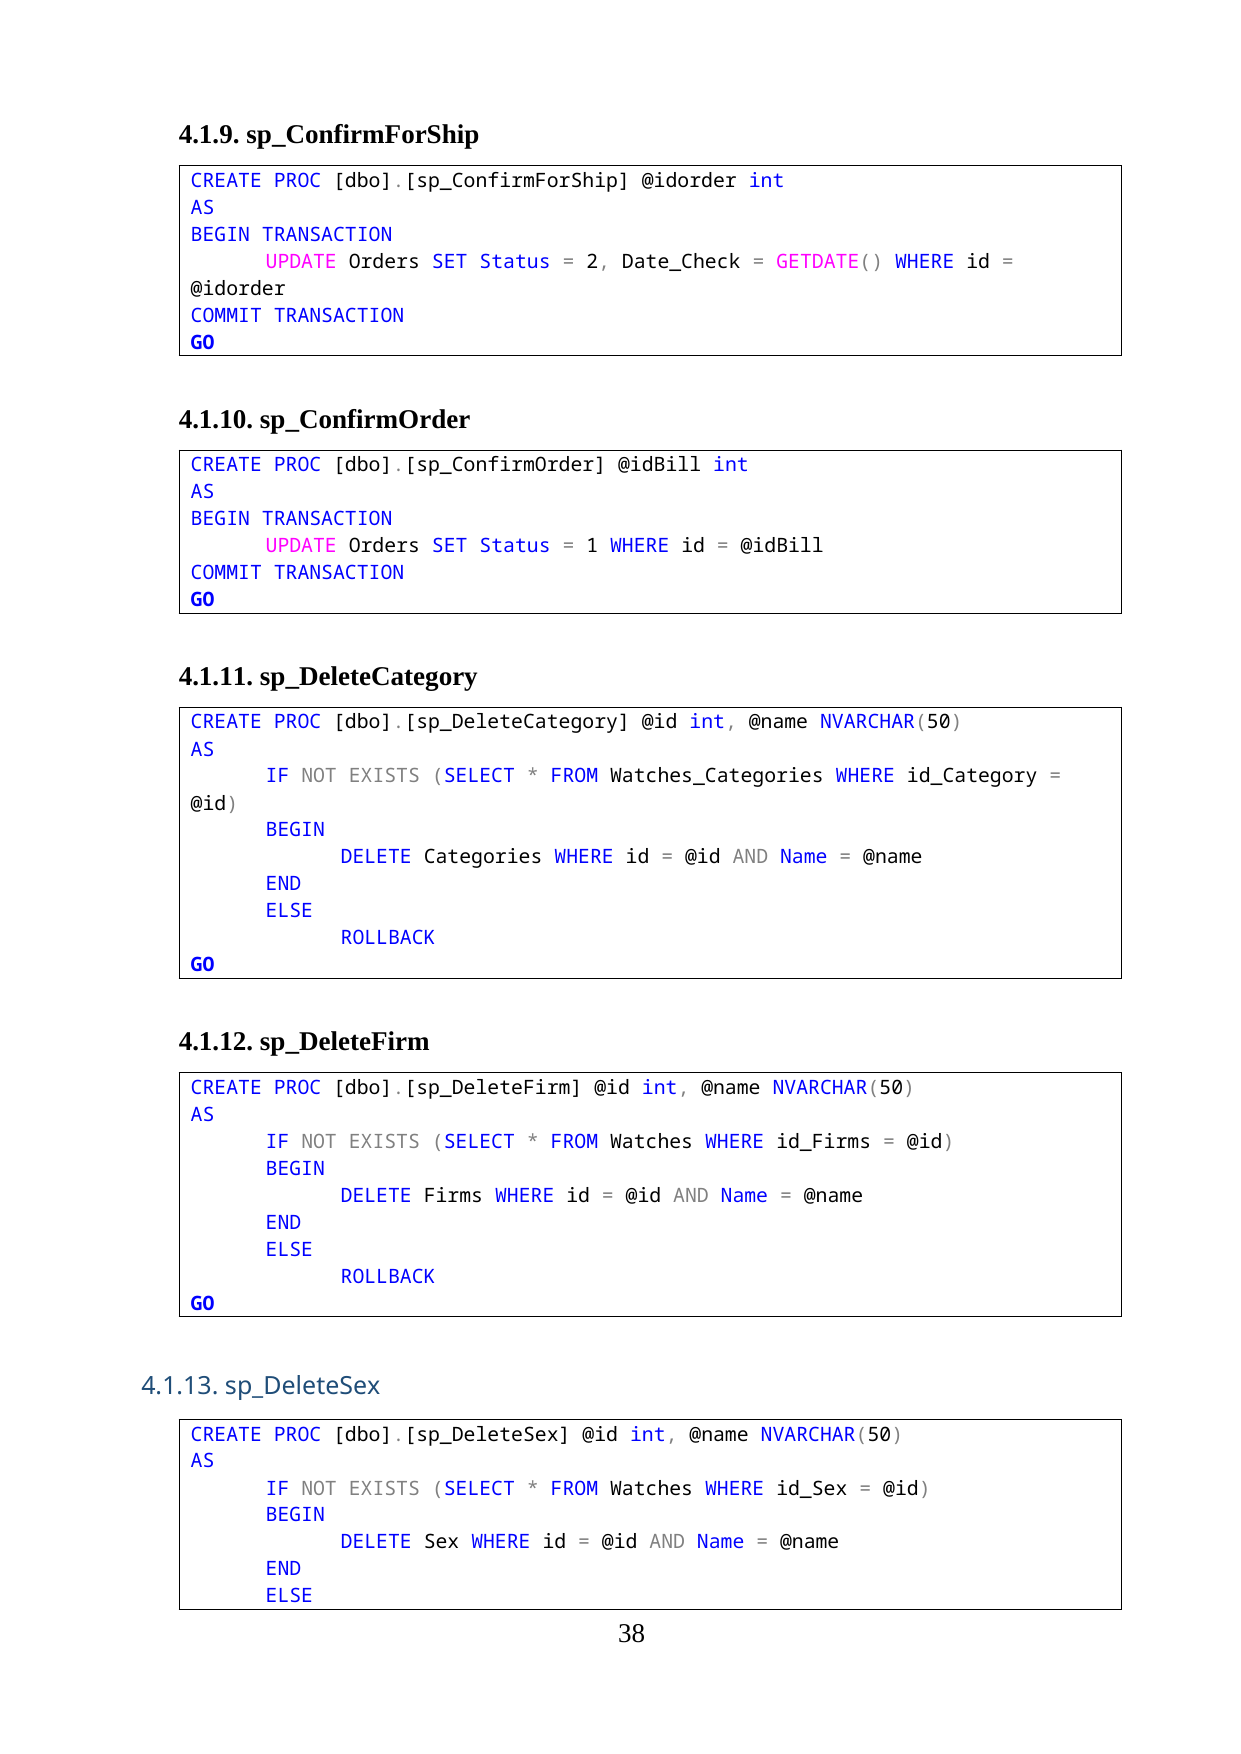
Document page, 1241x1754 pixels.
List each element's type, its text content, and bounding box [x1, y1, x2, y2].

subtitle 4.1.9. sp_ConfirmForShip [178, 118, 1122, 150]
table_header CREATE PROC [dbo].[sp_ConfirmForShip] @idorder int AS BEGIN TRANSACTION UPDATE Orders SET Status = 2, Date_Check = GETDATE() WHERE id = @idorder COMMIT TRANSACTION GO [180, 166, 1121, 355]
subtitle 4.1.13. sp_DeleteSex [141, 1368, 1122, 1402]
subtitle 4.1.11. sp_DeleteCategory [178, 660, 1122, 691]
table_header CREATE PROC [dbo].[sp_ConfirmOrder] @idBill int AS BEGIN TRANSACTION UPDATE Orders SET Status = 1 WHERE id = @idBill COMMIT TRANSACTION GO [180, 451, 1121, 612]
table_header CREATE PROC [dbo].[sp_DeleteFirm] @id int, @name NVARCHAR(50) AS IF NOT EXISTS (SELECT * FROM Watches WHERE id_Firms = @id) BEGIN DELETE Firms WHERE id = @id AND Name = @name END ELSE ROLLBACK GO [180, 1073, 1121, 1316]
table_header CREATE PROC [dbo].[sp_DeleteCategory] @id int, @name NVARCHAR(50) AS IF NOT EXISTS (SELECT * FROM Watches_Categories WHERE id_Category = @id) BEGIN DELETE Categories WHERE id = @id AND Name = @name END ELSE ROLLBACK GO [180, 708, 1121, 978]
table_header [180, 1420, 1121, 1609]
subtitle 4.1.12. sp_DeleteFirm [178, 1025, 1122, 1056]
subtitle 4.1.10. sp_ConfirmOrder [178, 403, 1122, 434]
